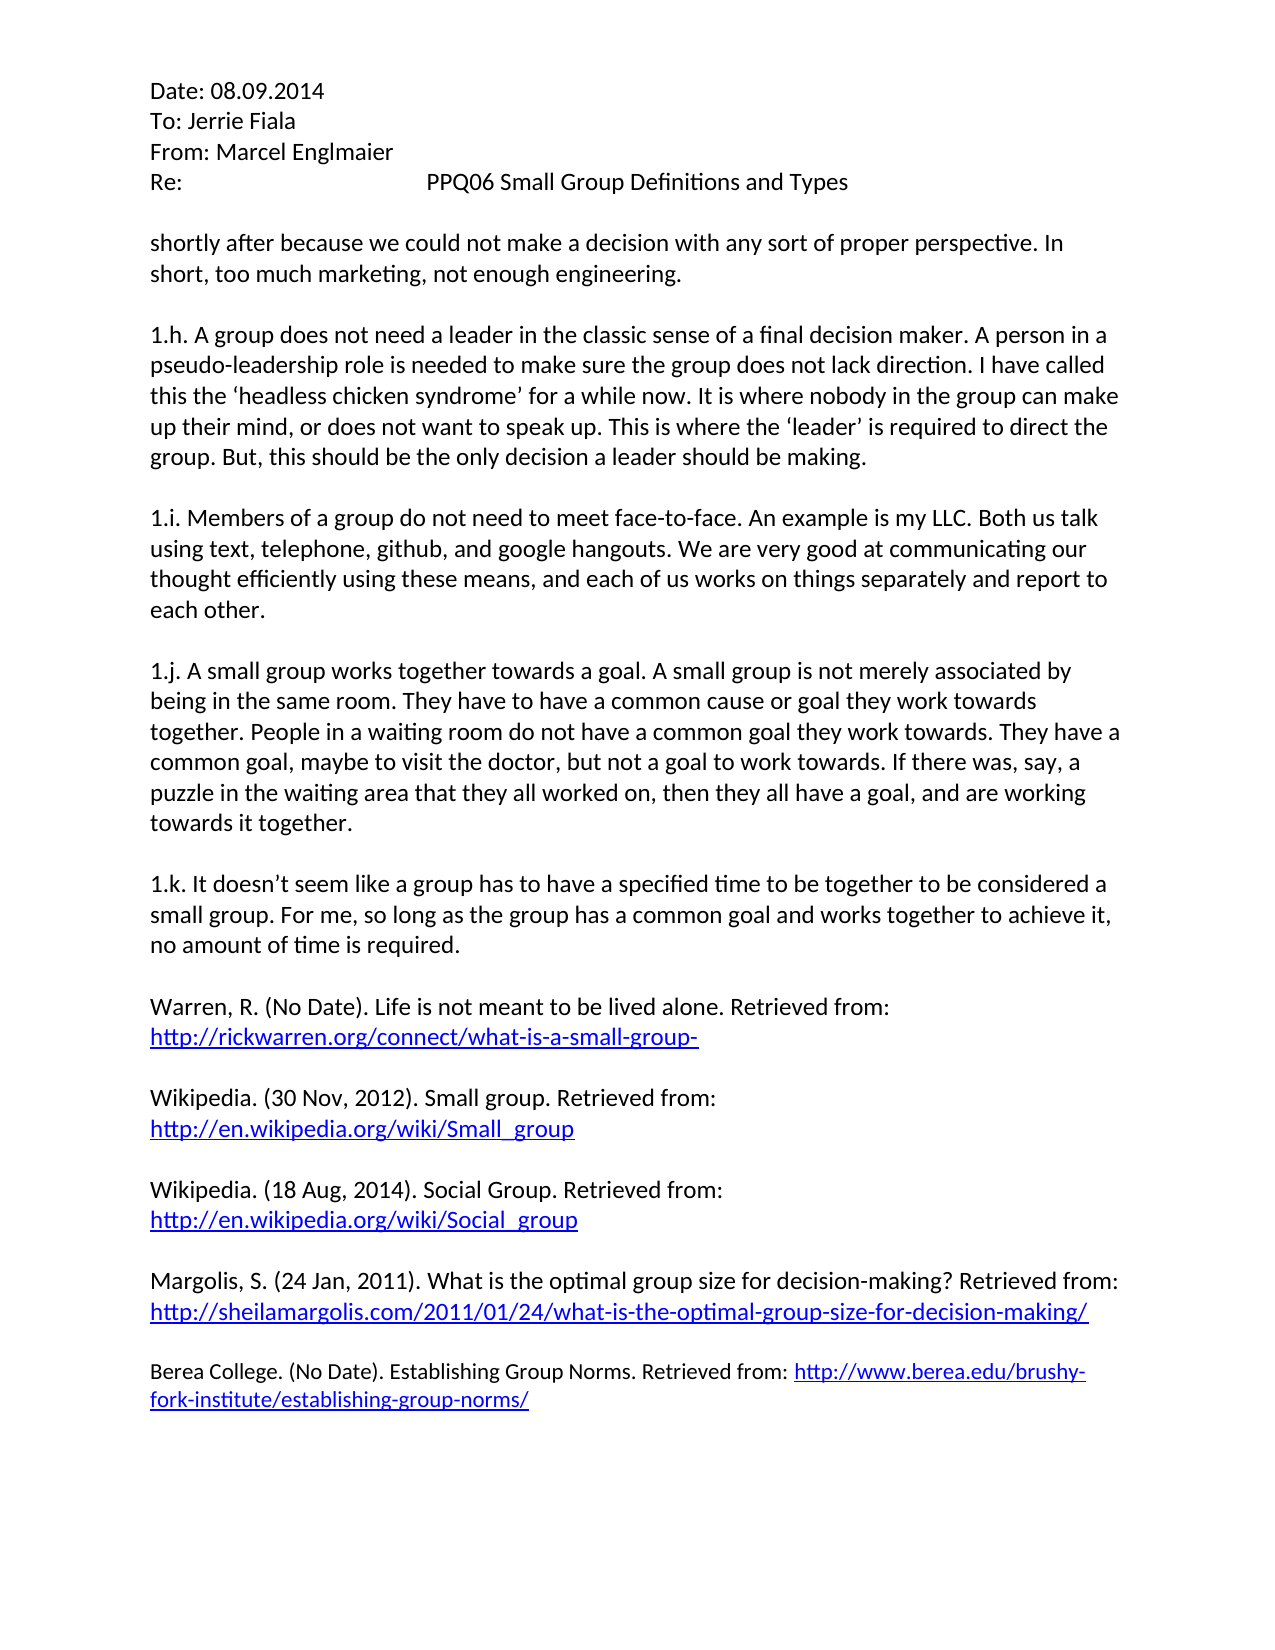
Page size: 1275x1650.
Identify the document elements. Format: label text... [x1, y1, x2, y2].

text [150, 228, 1125, 289]
text 1.i. Members of a group do not need to meet face-to-face. An example is my LLC. Both us talk using text, telephone, github, and google hangouts. We are very good at communicating our thought efficiently using these means, and each of us works on things separately and report to each other. [150, 502, 1125, 624]
text Margolis, S. (24 Jan, 2011). What is the optimal group size for decision-making? Retrieved from: http://sheilamargolis.com/2011/01/24/what-is-the-optimal-group-size-for-decision-making/ [150, 1265, 1125, 1326]
text Berea College. (No Date). Establishing Group Norms. Retrieved from: http://www.berea.edu/brushy-fork-institute/establishing-group-norms/ [150, 1357, 1125, 1413]
text 1.k. It doesn’t seem like a group has to have a specified time to be together to be considered a small group. For me, so long as the group has a common goal and works together to achieve it, no amount of time is required. [150, 868, 1125, 960]
text Wikipedia. (18 Aug, 2014). Social Group. Retrieved from: http://en.wikipedia.org/wiki/Social_group [150, 1174, 1125, 1235]
text 1.h. A group does not need a leader in the classic sense of a final decision maker. A person in a pseudo-leadership role is needed to make sure the group does not lack direction. I have called this the ‘headless chicken syndrome’ for a while now. It is where nobody in the group can make up their mind, or does not want to speak up. This is where the ‘leader’ is required to direct the group. But, this should be the only decision a leader should be making. [150, 319, 1125, 472]
text 1.j. A small group works together towards a goal. A small group is not merely associated by being in the same room. They have to have a common cause or goal they work towards together. People in a waiting room do not have a common goal they work towards. They have a common goal, maybe to visit the doctor, but not a goal to work towards. If there was, say, a puzzle in the waiting area that they all worked on, then they all have a goal, and are working towards it together. [150, 655, 1125, 838]
text Warren, R. (No Date). Life is not meant to be lived alone. Retrieved from: http://rickwarren.org/connect/what-is-a-small-group- [150, 991, 1125, 1052]
text Wikipedia. (30 Nov, 2012). Small group. Retrieved from: http://en.wikipedia.org/wiki/Small_group [150, 1082, 1125, 1143]
